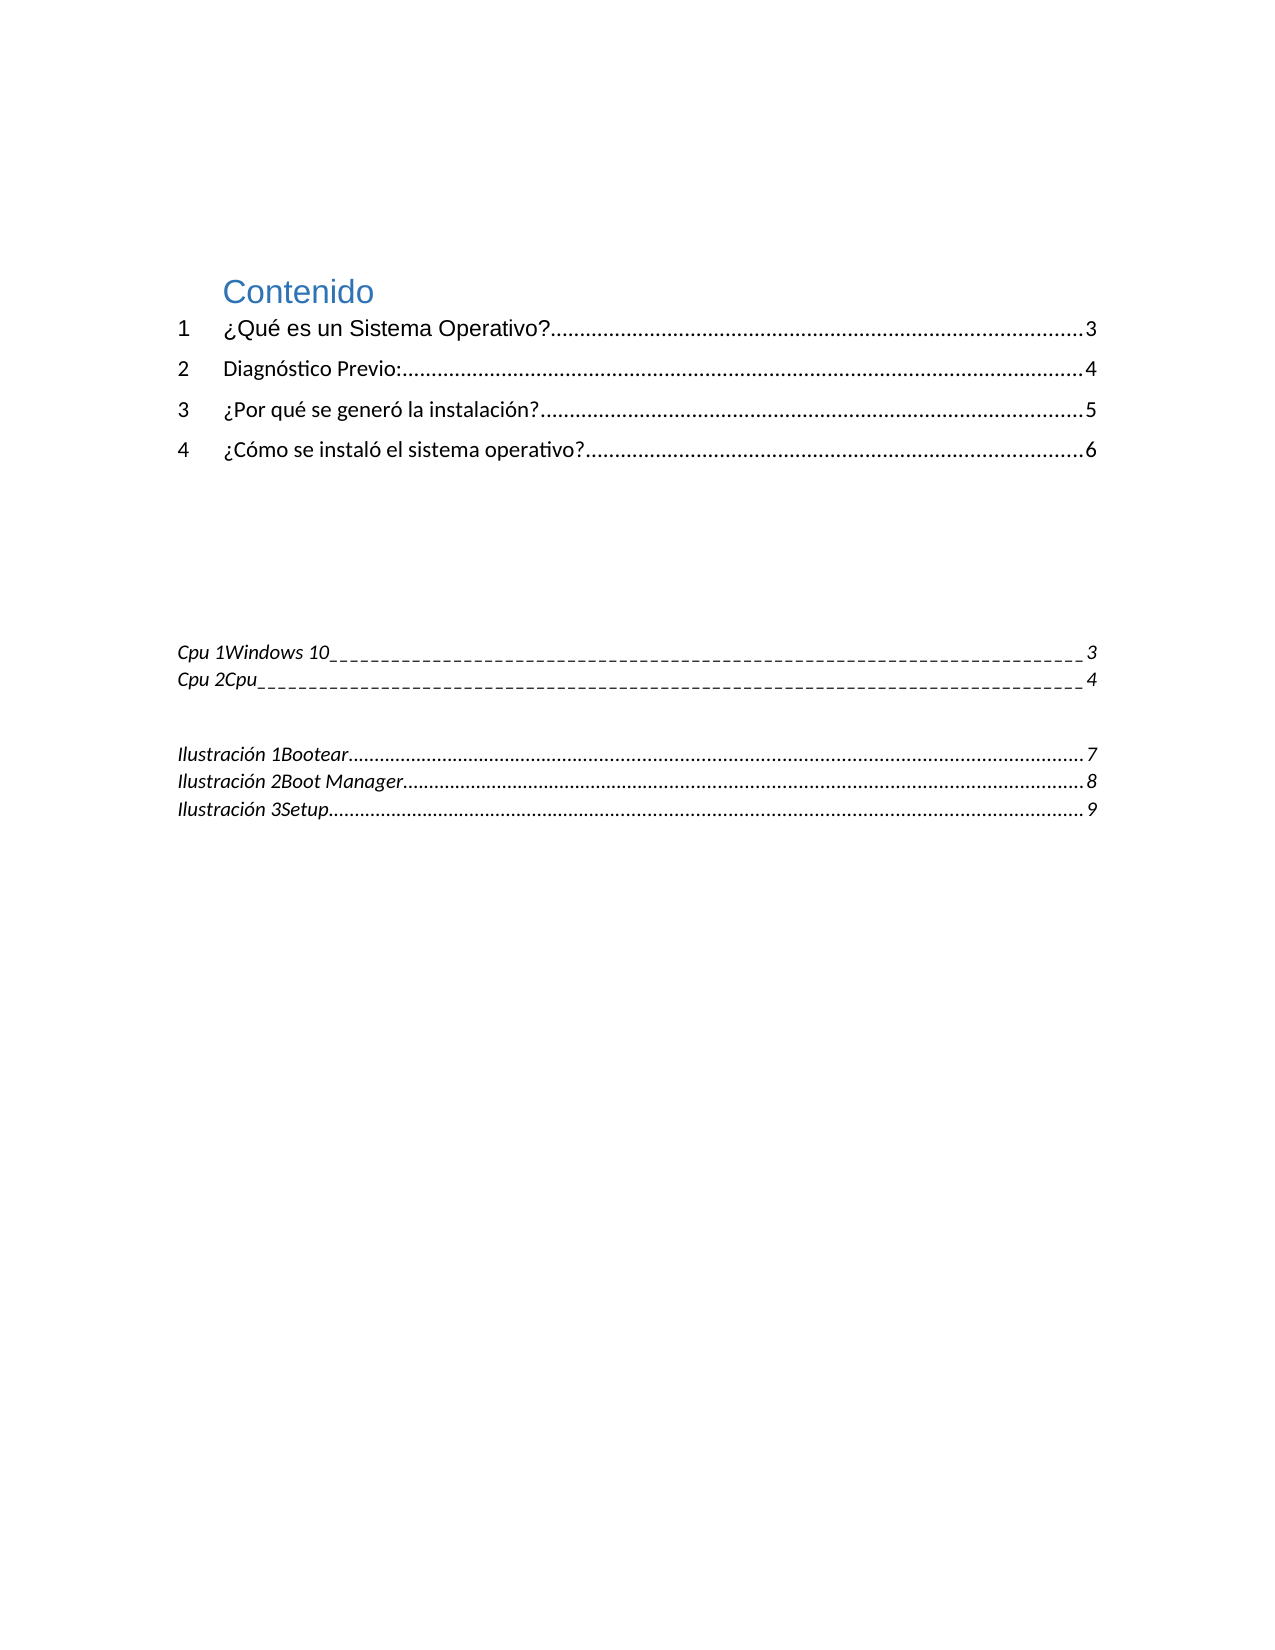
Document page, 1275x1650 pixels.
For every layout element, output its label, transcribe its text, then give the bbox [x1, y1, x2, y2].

text Ilustración 2Boot Manager 8 [177, 768, 1098, 794]
text Cpu 1Windows 10 3 [177, 639, 1098, 665]
text Ilustración 1Bootear 7 [177, 741, 1098, 766]
text Cpu 2Cpu 4 [177, 667, 1098, 692]
text Ilustración 3Setup 9 [177, 796, 1098, 821]
